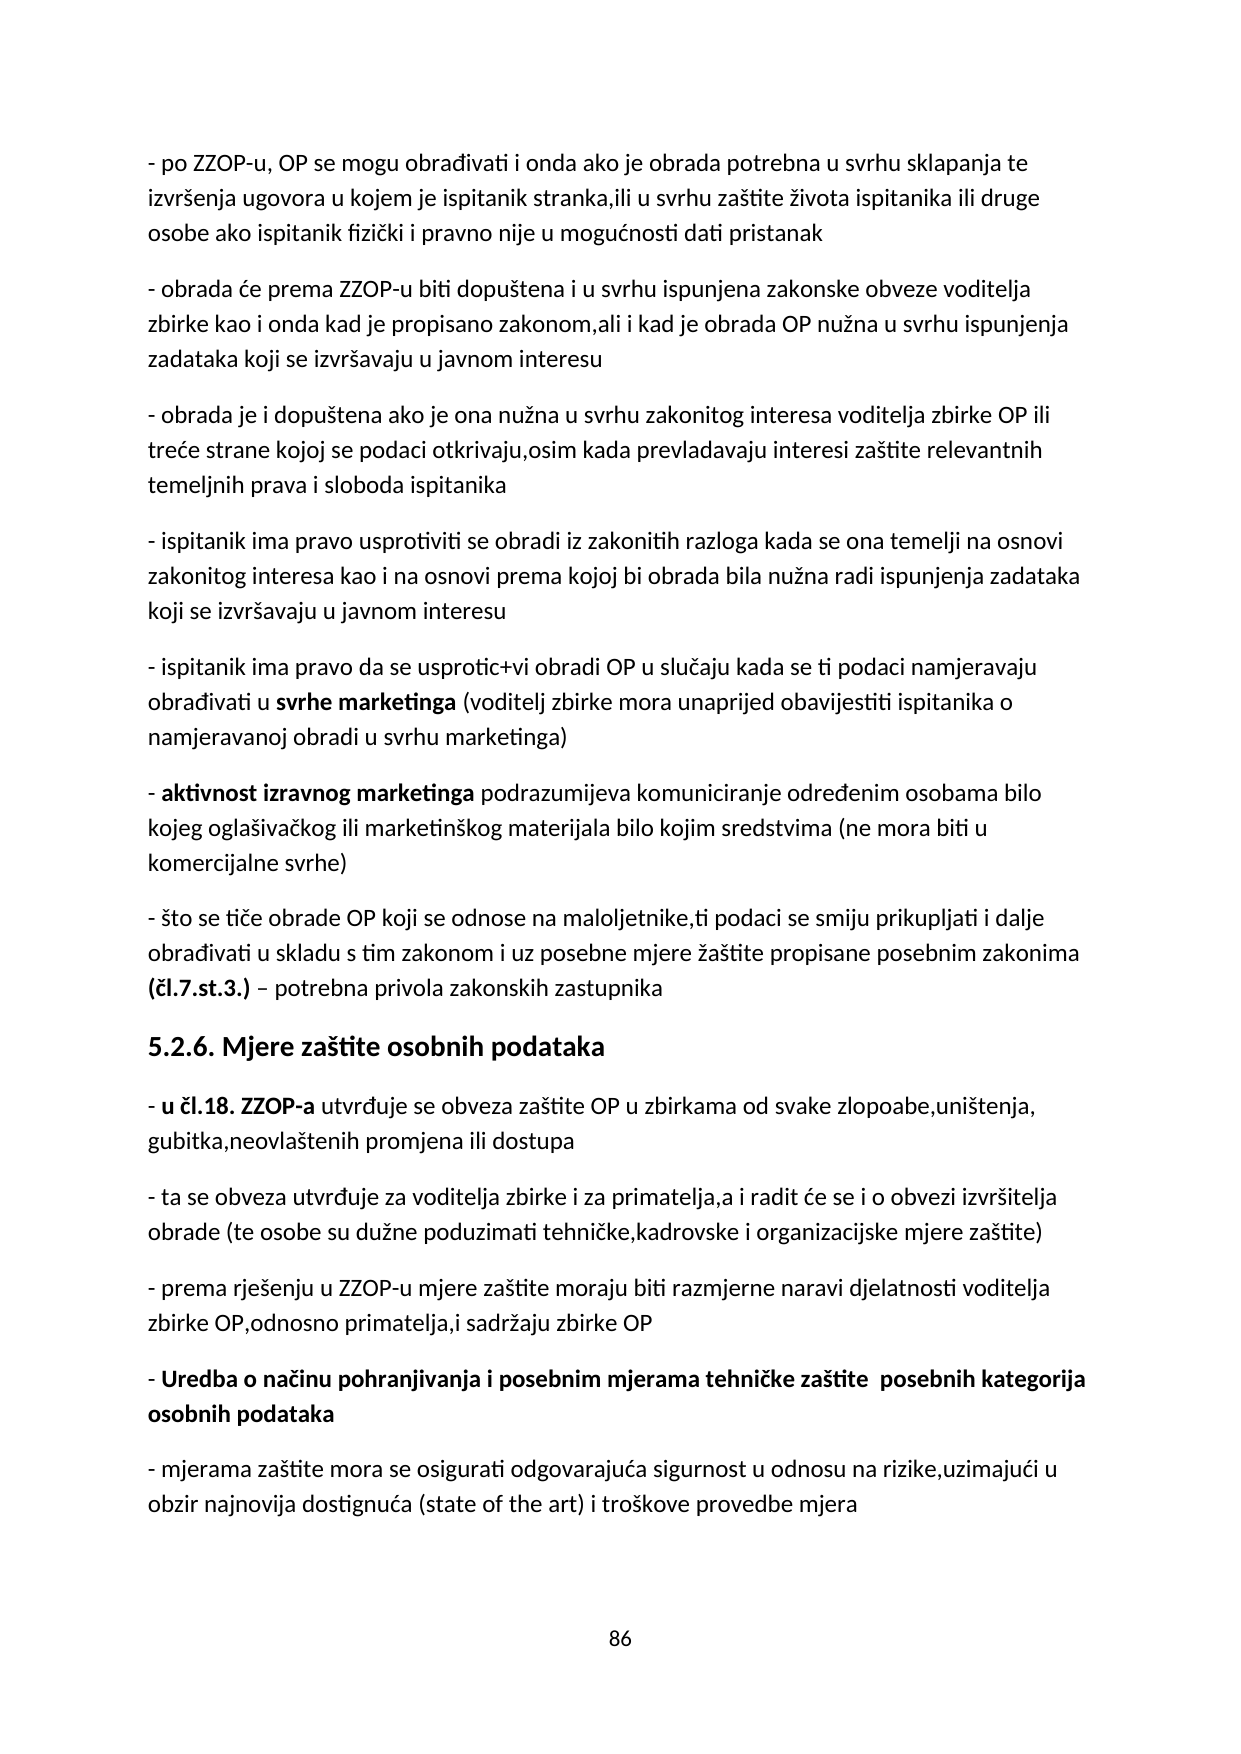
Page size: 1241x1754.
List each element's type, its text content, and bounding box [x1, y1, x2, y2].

text - što se tiče obrade OP koji se odnose na maloljetnike,ti podaci se smiju prikupljati i dalje obrađivati u skladu s tim zakonom i uz posebne mjere žaštite propisane posebnim zakonima (čl.7.st.3.) – potrebna privola zakonskih zastupnika [148, 903, 1093, 1003]
text - prema rješenju u ZZOP-u mjere zaštite moraju biti razmjerne naravi djelatnosti voditelja zbirke OP,odnosno primatelja,i sadržaju zbirke OP [148, 1272, 1093, 1337]
text - po ZZOP-u, OP se mogu obrađivati i onda ako je obrada potrebna u svrhu sklapanja te izvršenja ugovora u kojem je ispitanik stranka,ili u svrhu zaštite života ispitanika ili druge osobe ako ispitanik fizički i pravno nije u mogućnosti dati pristanak [148, 148, 1093, 248]
text - ispitanik ima pravo usprotiviti se obradi iz zakonitih razloga kada se ona temelji na osnovi zakonitog interesa kao i na osnovi prema kojoj bi obrada bila nužna radi ispunjenja zadataka koji se izvršavaju u javnom interesu [148, 525, 1093, 626]
text - obrada će prema ZZOP-u biti dopuštena i u svrhu ispunjena zakonske obveze voditelja zbirke kao i onda kad je propisano zakonom,ali i kad je obrada OP nužna u svrhu ispunjenja zadataka koji se izvršavaju u javnom interesu [148, 273, 1093, 374]
text - obrada je i dopuštena ako je ona nužna u svrhu zakonitog interesa voditelja zbirke OP ili treće strane kojoj se podaci otkrivaju,osim kada prevladavaju interesi zaštite relevantnih temeljnih prava i sloboda ispitanika [148, 399, 1093, 500]
text - aktivnost izravnog marketinga podrazumijeva komuniciranje određenim osobama bilo kojeg oglašivačkog ili marketinškog materijala bilo kojim sredstvima (ne mora biti u komercijalne svrhe) [148, 777, 1093, 877]
text - mjerama zaštite mora se osigurati odgovarajuća sigurnost u odnosu na rizike,uzimajući u obzir najnovija dostignuća (state of the art) i troškove provedbe mjera [148, 1453, 1093, 1519]
text - ispitanik ima pravo da se usprotic+vi obradi OP u slučaju kada se ti podaci namjeravaju obrađivati u svrhe marketinga (voditelj zbirke mora unaprijed obavijestiti ispitanika o namjeravanoj obradi u svrhu marketinga) [148, 651, 1093, 751]
text 5.2.6. Mjere zaštite osobnih podataka [148, 1028, 1093, 1064]
text - Uredba o načinu pohranjivanja i posebnim mjerama tehničke zaštite posebnih kategorija osobnih podataka [148, 1363, 1093, 1428]
text - ta se obveza utvrđuje za voditelja zbirke i za primatelja,a i radit će se i o obvezi izvršitelja obrade (te osobe su dužne poduzimati tehničke,kadrovske i organizacijske mjere zaštite) [148, 1181, 1093, 1247]
text - u čl.18. ZZOP-a utvrđuje se obveza zaštite OP u zbirkama od svake zlopoabe,uništenja, gubitka,neovlaštenih promjena ili dostupa [148, 1090, 1093, 1156]
